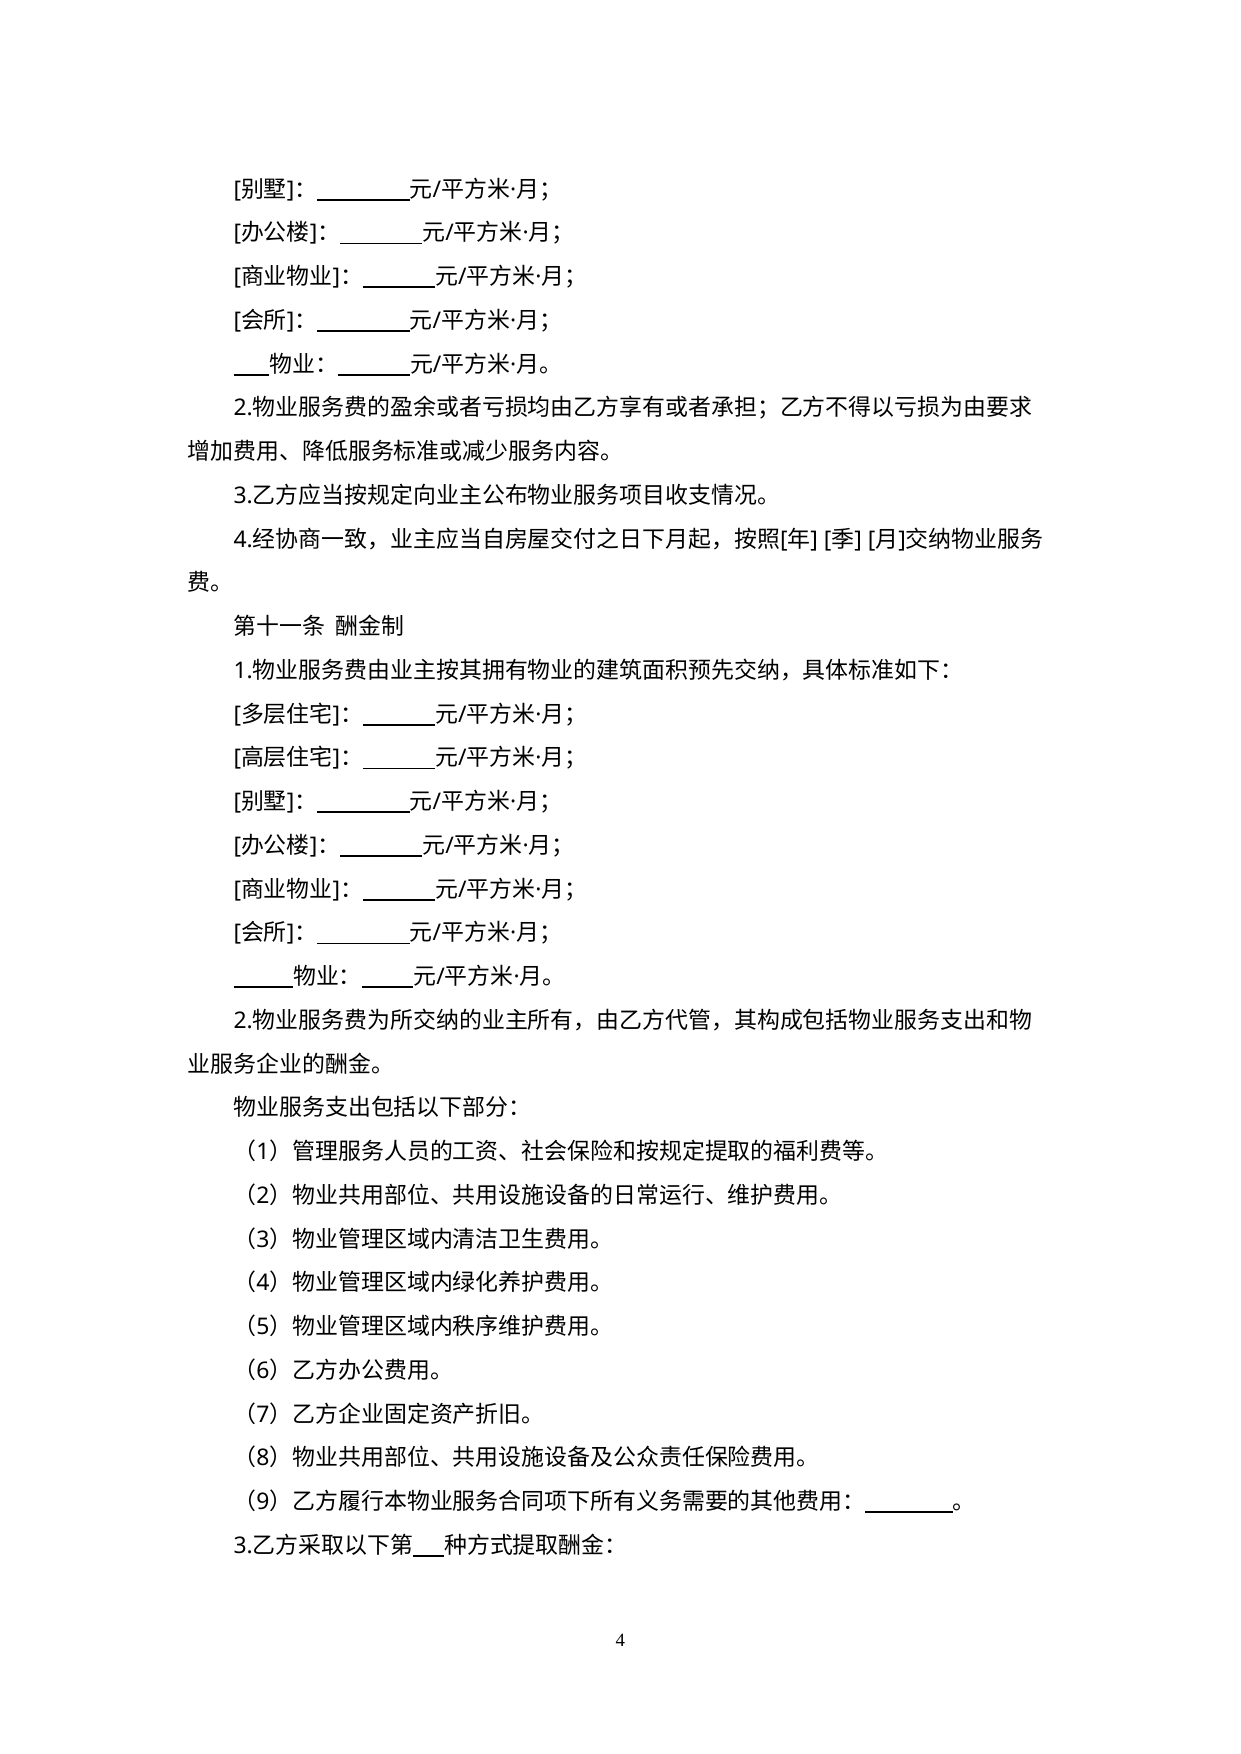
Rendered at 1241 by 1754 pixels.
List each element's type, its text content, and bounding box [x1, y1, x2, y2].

text 2.物业服务费为所交纳的业主所有，由乙方代管，其构成包括物业服务支出和物业服务企业的酬金。 [187, 993, 1053, 1081]
text [办公楼]： 元/平方米·月； [187, 818, 1053, 862]
text （3）物业管理区域内清洁卫生费用。 [187, 1212, 1053, 1256]
text [多层住宅]： 元/平方米·月； [187, 687, 1053, 731]
text [商业物业]： 元/平方米·月； [187, 249, 1053, 293]
text 1.物业服务费由业主按其拥有物业的建筑面积预先交纳，具体标准如下： [187, 643, 1053, 687]
text [会所]： 元/平方米·月； [187, 293, 1053, 337]
text 物业： 元/平方米·月。 [187, 949, 1053, 993]
text （4）物业管理区域内绿化养护费用。 [187, 1256, 1053, 1299]
text [别墅]： 元/平方米·月； [187, 162, 1053, 206]
text [商业物业]： 元/平方米·月； [187, 862, 1053, 906]
text 3.乙方应当按规定向业主公布物业服务项目收支情况。 [187, 468, 1053, 512]
text 第十一条 酬金制 [187, 599, 1053, 643]
text 4.经协商一致，业主应当自房屋交付之日下月起，按照[年] [季] [月]交纳物业服务费。 [187, 512, 1053, 599]
text （8）物业共用部位、共用设施设备及公众责任保险费用。 [187, 1431, 1053, 1474]
text （9）乙方履行本物业服务合同项下所有义务需要的其他费用： 。 [187, 1474, 1053, 1518]
text （5）物业管理区域内秩序维护费用。 [187, 1299, 1053, 1343]
text [高层住宅]： 元/平方米·月； [187, 731, 1053, 774]
text （6）乙方办公费用。 [187, 1343, 1053, 1387]
text （7）乙方企业固定资产折旧。 [187, 1387, 1053, 1431]
text [会所]： 元/平方米·月； [187, 906, 1053, 949]
text 2.物业服务费的盈余或者亏损均由乙方享有或者承担；乙方不得以亏损为由要求增加费用、降低服务标准或减少服务内容。 [187, 381, 1053, 468]
text 物业： 元/平方米·月。 [187, 337, 1053, 381]
text [别墅]： 元/平方米·月； [187, 774, 1053, 818]
text 3.乙方采取以下第 种方式提取酬金： [187, 1518, 1053, 1562]
text [办公楼]： 元/平方米·月； [187, 206, 1053, 249]
text （1）管理服务人员的工资、社会保险和按规定提取的福利费等。 [187, 1124, 1053, 1168]
text 物业服务支出包括以下部分： [187, 1081, 1053, 1124]
text （2）物业共用部位、共用设施设备的日常运行、维护费用。 [187, 1168, 1053, 1212]
